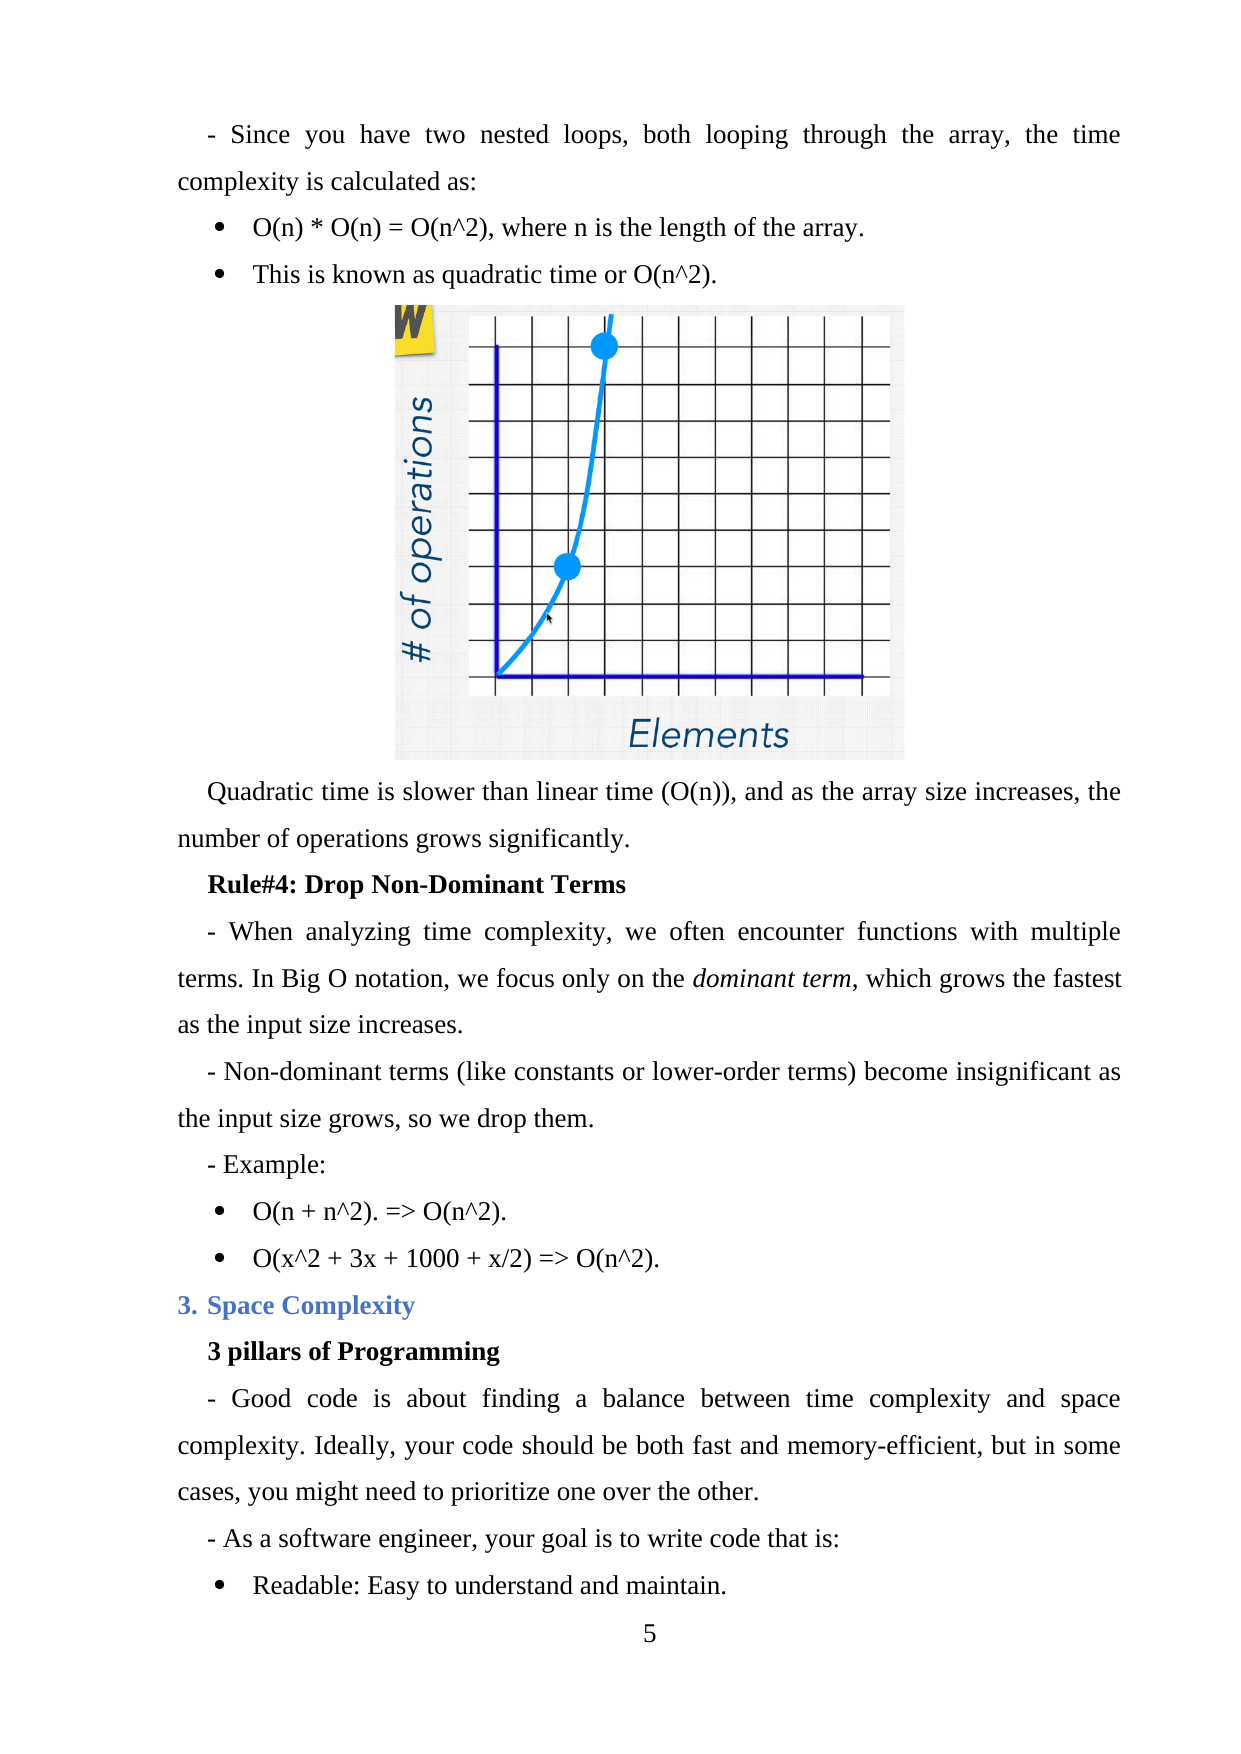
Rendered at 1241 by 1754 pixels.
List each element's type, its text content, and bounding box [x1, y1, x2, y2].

text - Since you have two nested loops, both looping through the array, the time complexity is calculated as: [177, 118, 1122, 196]
list O(n) * O(n) = O(n^2), where n is the length of the array. [215, 211, 1122, 243]
picture [394, 305, 905, 760]
text - Good code is about finding a balance between time complexity and space complexity. Ideally, your code should be both fast and memory-efficient, but in some cases, you might need to prioritize one over the other. [177, 1382, 1122, 1507]
subtitle Rule#4: Drop Non-Dominant Terms [207, 868, 1122, 899]
text - As a software engineer, your goal is to write code that is: [177, 1522, 1122, 1553]
list This is known as quadratic time or O(n^2). [215, 258, 1122, 289]
text Quadratic time is slower than linear time (O(n)), and as the array size increases, the number of operations grows significantly. [177, 775, 1122, 853]
subtitle Space Complexity [177, 1289, 1122, 1320]
list Readable: Easy to understand and maintain. [215, 1569, 1122, 1600]
text - When analyzing time complexity, we often encounter functions with multiple terms. In Big O notation, we focus only on the dominant term, which grows the fastest as the input size increases. [177, 915, 1122, 1039]
subtitle 3 pillars of Programming [207, 1335, 1122, 1367]
list O(x^2 + 3x + 1000 + x/2) => O(n^2). [215, 1242, 1122, 1273]
text - Non-dominant terms (like constants or lower-order terms) become insignificant as the input size grows, so we drop them. [177, 1055, 1122, 1133]
text - Example: [177, 1148, 1122, 1179]
list O(n + n^2). => O(n^2). [215, 1195, 1122, 1226]
